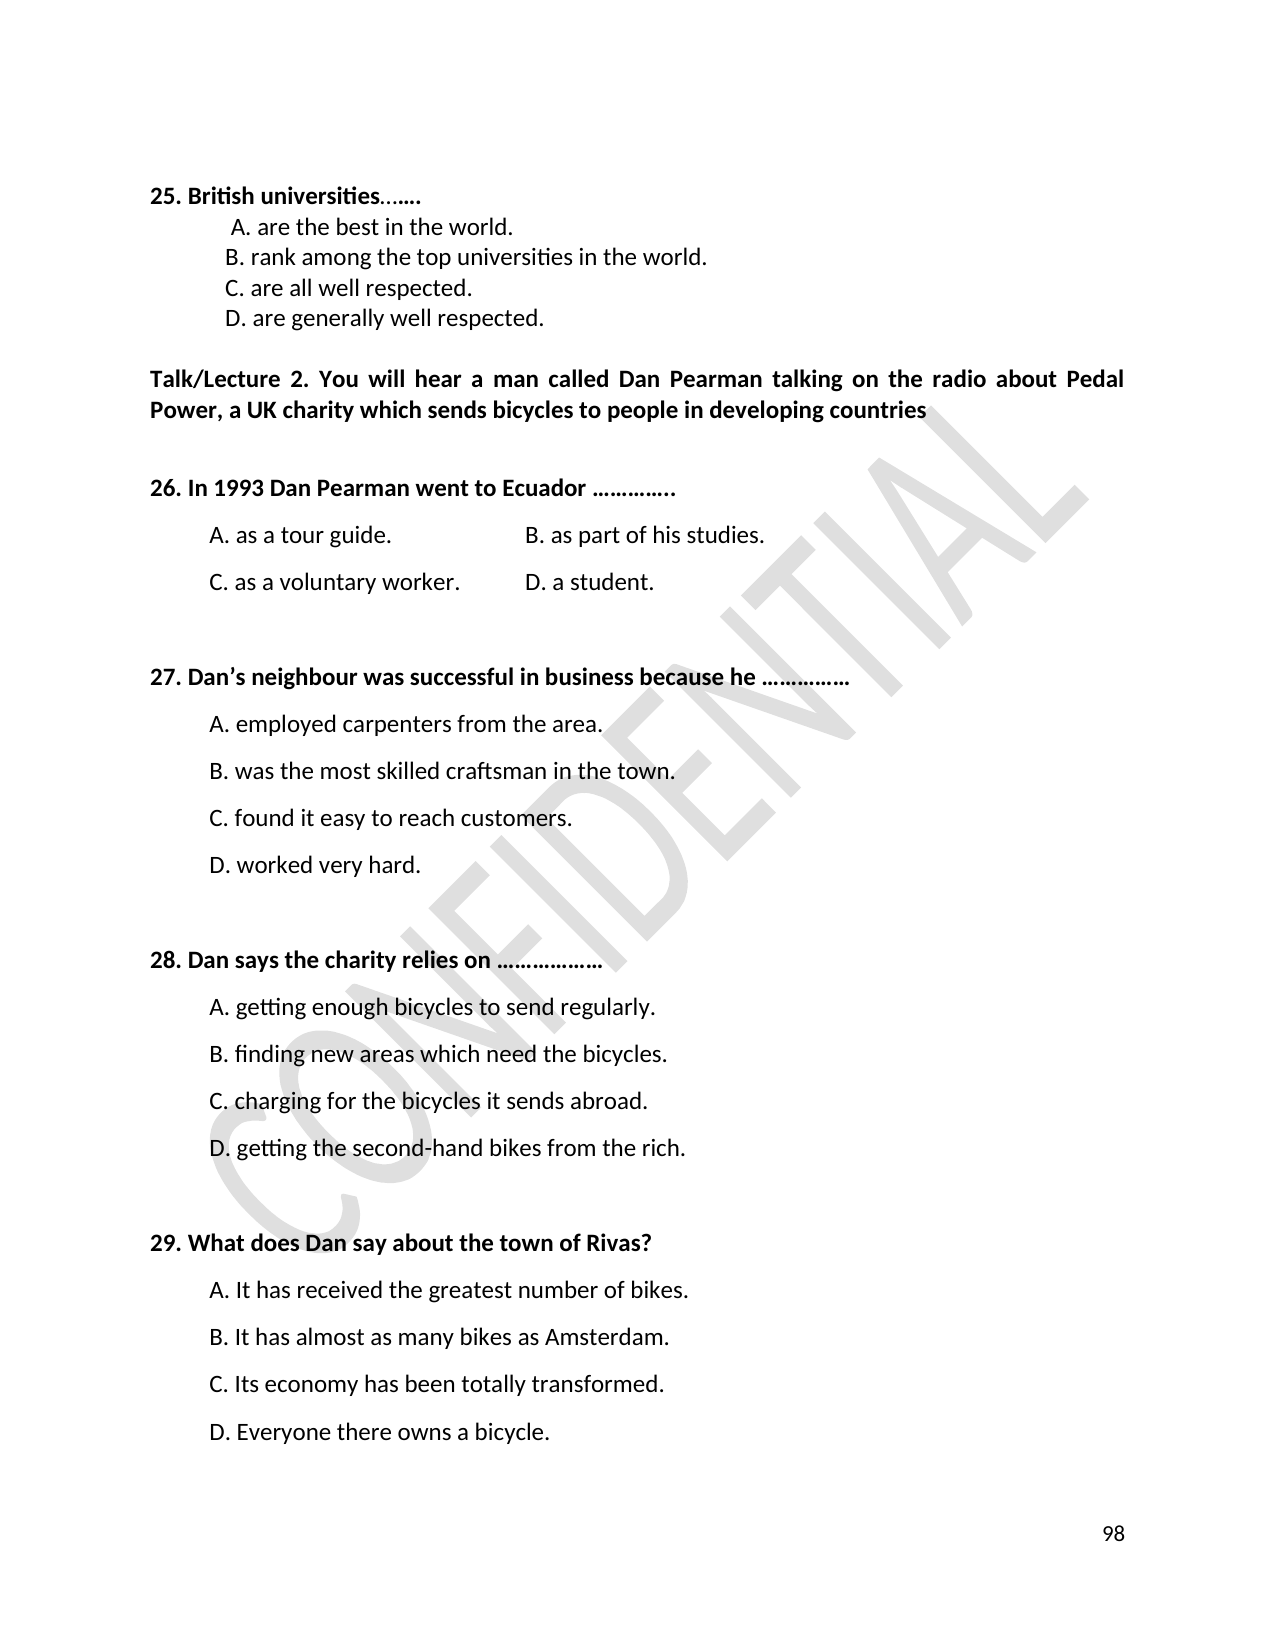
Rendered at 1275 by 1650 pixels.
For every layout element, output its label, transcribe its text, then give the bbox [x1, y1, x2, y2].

text A. as a tour guide. B. as part of his studies. [150, 519, 1125, 549]
text 25. British universities……. [150, 181, 1125, 211]
text B. finding new areas which need the bicycles. [150, 1038, 1125, 1069]
text C. Its economy has been totally transformed. [150, 1368, 1125, 1399]
text C. are all well respected. [150, 272, 1125, 303]
text A. employed carpenters from the area. [150, 708, 1125, 738]
text D. worked very hard. [150, 849, 1125, 880]
text D. getting the second-hand bikes from the rich. [150, 1132, 1125, 1163]
text Talk/Lecture 2. You will hear a man called Dan Pearman talking on the radio about Pedal Power, a UK charity which sends bicycles to people in developing countries [150, 364, 1125, 425]
text 26. In 1993 Dan Pearman went to Ecuador ………….. [150, 472, 1125, 502]
text C. as a voluntary worker. D. a student. [150, 566, 1125, 597]
text A. are the best in the world. [150, 211, 1125, 242]
text A. getting enough bicycles to send regularly. [150, 991, 1125, 1021]
text D. are generally well respected. [150, 303, 1125, 333]
text 27. Dan’s neighbour was successful in business because he …………… [150, 661, 1125, 691]
text C. found it easy to reach customers. [150, 802, 1125, 833]
text B. rank among the top universities in the world. [150, 242, 1125, 272]
text 28. Dan says the charity relies on ……………… [150, 944, 1125, 974]
text B. was the most skilled craftsman in the town. [150, 755, 1125, 786]
text 29. What does Dan say about the town of Rivas? [150, 1227, 1125, 1257]
text B. It has almost as many bikes as Amsterdam. [150, 1321, 1125, 1352]
text D. Everyone there owns a bicycle. [150, 1416, 1125, 1446]
text A. It has received the greatest number of bikes. [150, 1274, 1125, 1304]
text C. charging for the bicycles it sends abroad. [150, 1085, 1125, 1116]
